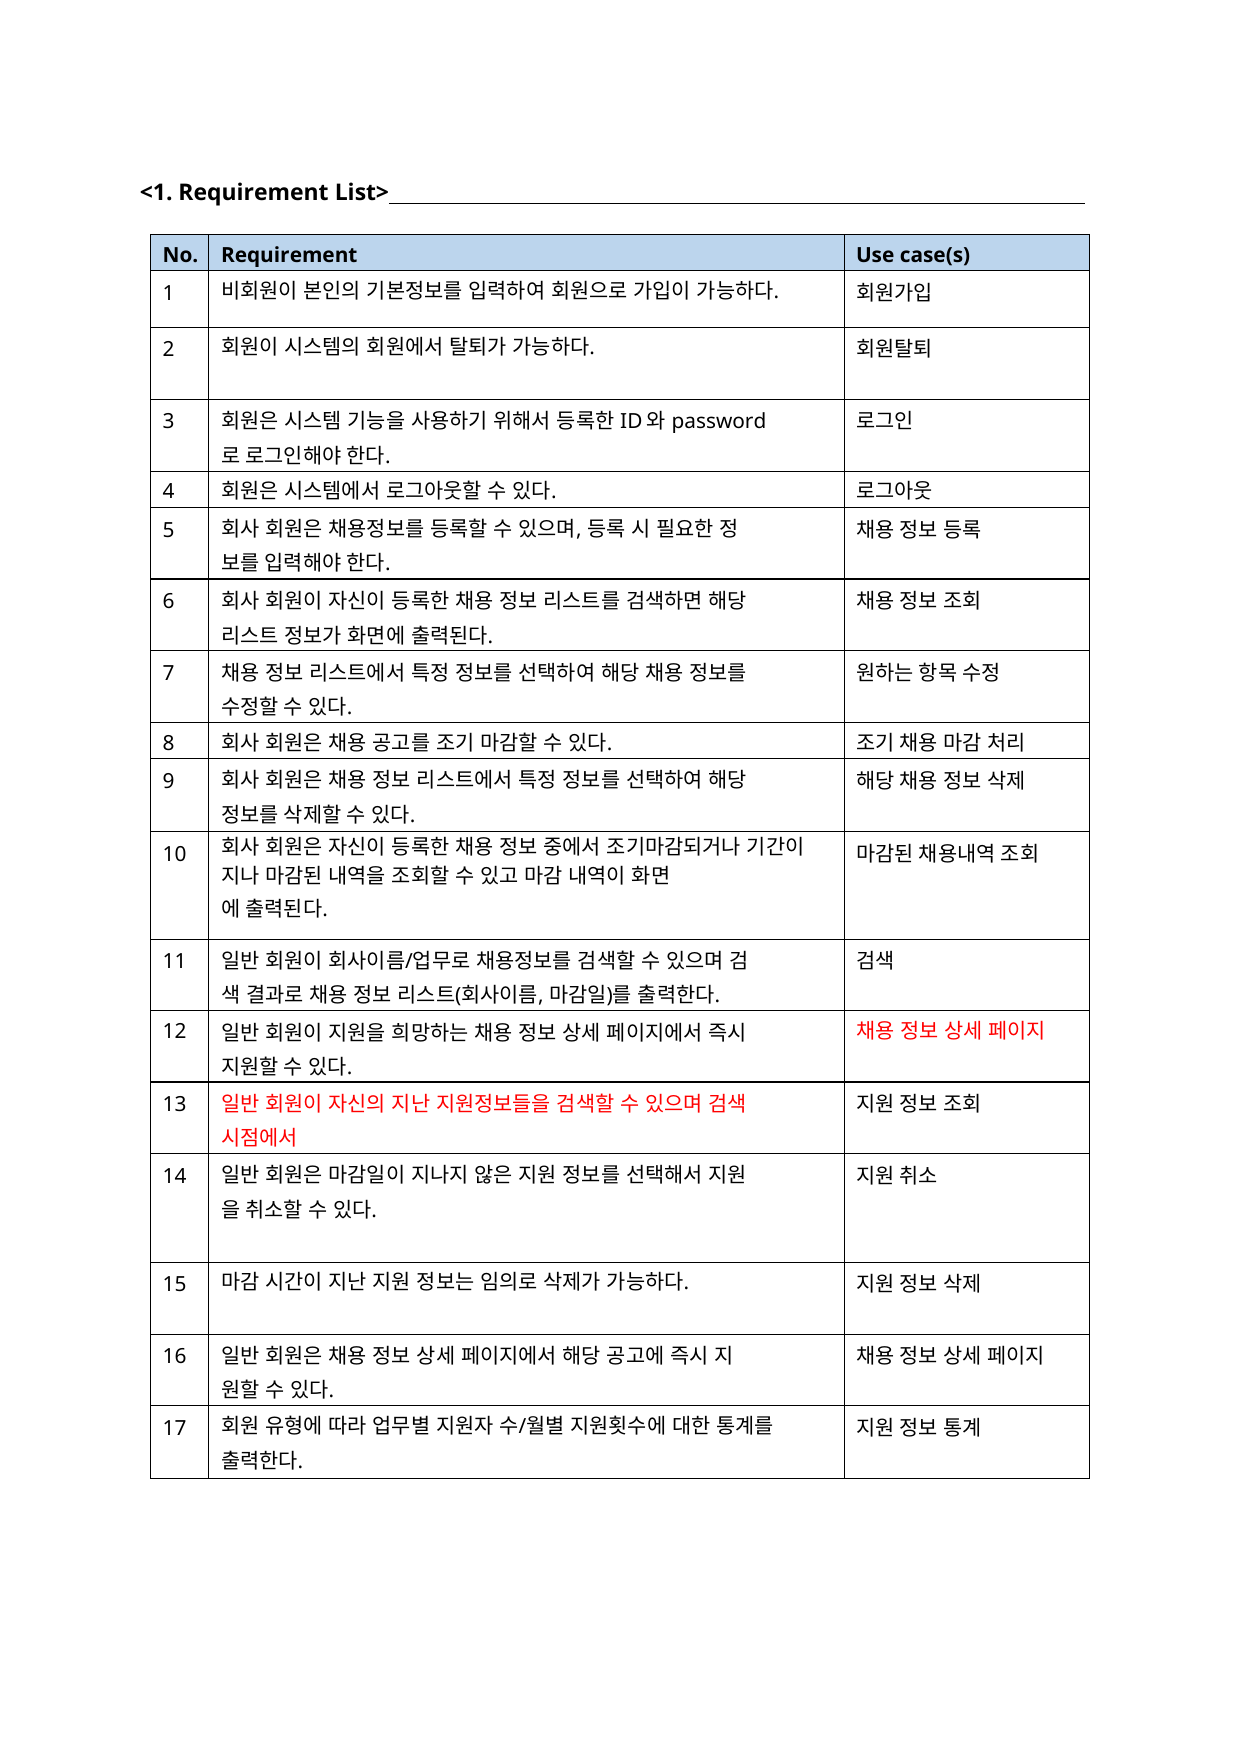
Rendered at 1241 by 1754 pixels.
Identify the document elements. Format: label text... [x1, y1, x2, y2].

table_cell 비회원이 본인의 기본정보를 입력하여 회원으로 가입이 가능하다. [209, 271, 844, 327]
table_cell 회사 회원은 채용 공고를 조기 마감할 수 있다. [209, 723, 844, 758]
table_cell 검색 [845, 940, 1089, 1010]
table_cell 채용 정보 조회 [845, 580, 1089, 650]
table_cell 회사 회원이 자신이 등록한 채용 정보 리스트를 검색하면 해당 리스트 정보가 화면에 출력된다. [209, 580, 844, 650]
table_cell 5 [151, 508, 208, 578]
table_cell 해당 채용 정보 삭제 [845, 759, 1089, 831]
table_cell 채용 정보 리스트에서 특정 정보를 선택하여 해당 채용 정보를 수정할 수 있다. [209, 651, 844, 722]
table_cell 회원 유형에 따라 업무별 지원자 수/월별 지원횟수에 대한 통계를 출력한다. [209, 1406, 844, 1478]
table_cell 회사 회원은 채용정보를 등록할 수 있으며, 등록 시 필요한 정 보를 입력해야 한다. [209, 508, 844, 578]
table_cell 6 [151, 580, 208, 650]
table_cell 16 [151, 1335, 208, 1405]
table_cell 지원 정보 통계 [845, 1406, 1089, 1478]
text <1. Requirement List> [139, 176, 1107, 208]
table_cell 8 [151, 723, 208, 758]
table_cell 회사 회원은 채용 정보 리스트에서 특정 정보를 선택하여 해당 정보를 삭제할 수 있다. [209, 759, 844, 831]
table_cell 로그아웃 [845, 472, 1089, 507]
table_cell 일반 회원이 회사이름/업무로 채용정보를 검색할 수 있으며 검 색 결과로 채용 정보 리스트(회사이름, 마감일)를 출력한다. [209, 940, 844, 1010]
table_cell 17 [151, 1406, 208, 1478]
table_cell 일반 회원은 채용 정보 상세 페이지에서 해당 공고에 즉시 지 원할 수 있다. [209, 1335, 844, 1405]
table_header No. [151, 235, 208, 270]
table_cell 일반 회원이 자신의 지난 지원정보들을 검색할 수 있으며 검색 시점에서 [209, 1083, 844, 1153]
table_cell 13 [151, 1083, 208, 1153]
table_cell 마감된 채용내역 조회 [845, 832, 1089, 938]
table_cell 9 [151, 759, 208, 831]
table_cell 채용 정보 상세 페이지 [845, 1335, 1089, 1405]
table_header Requirement [209, 235, 844, 270]
table_cell 1 [151, 271, 208, 327]
table_cell 원하는 항목 수정 [845, 651, 1089, 722]
table_cell 로그인 [845, 400, 1089, 471]
table_cell 회원탈퇴 [845, 328, 1089, 398]
table_cell 지원 정보 조회 [845, 1083, 1089, 1153]
table_cell 회사 회원은 자신이 등록한 채용 정보 중에서 조기마감되거나 기간이 지나 마감된 내역을 조회할 수 있고 마감 내역이 화면 에 출력된다. [209, 832, 844, 938]
table_cell 지원 정보 삭제 [845, 1263, 1089, 1333]
table_cell 회원이 시스템의 회원에서 탈퇴가 가능하다. [209, 328, 844, 398]
table_header Use case(s) [845, 235, 1089, 270]
table_cell 채용 정보 등록 [845, 508, 1089, 578]
table_cell 15 [151, 1263, 208, 1333]
table_cell 3 [151, 400, 208, 471]
table_cell 회원은 시스템 기능을 사용하기 위해서 등록한 ID와 password 로 로그인해야 한다. [209, 400, 844, 471]
table_cell 14 [151, 1154, 208, 1262]
table_cell 지원 취소 [845, 1154, 1089, 1262]
table_cell 7 [151, 651, 208, 722]
table_cell 4 [151, 472, 208, 507]
table_cell 회원가입 [845, 271, 1089, 327]
table_cell 채용 정보 상세 페이지 [845, 1011, 1089, 1081]
table_cell 마감 시간이 지난 지원 정보는 임의로 삭제가 가능하다. [209, 1263, 844, 1333]
table_cell 회원은 시스템에서 로그아웃할 수 있다. [209, 472, 844, 507]
table_cell 조기 채용 마감 처리 [845, 723, 1089, 758]
table_cell 일반 회원은 마감일이 지나지 않은 지원 정보를 선택해서 지원 을 취소할 수 있다. [209, 1154, 844, 1262]
table_cell 12 [151, 1011, 208, 1081]
table_cell 2 [151, 328, 208, 398]
table_cell 10 [151, 832, 208, 938]
table_cell 일반 회원이 지원을 희망하는 채용 정보 상세 페이지에서 즉시 지원할 수 있다. [209, 1011, 844, 1081]
table_cell 11 [151, 940, 208, 1010]
